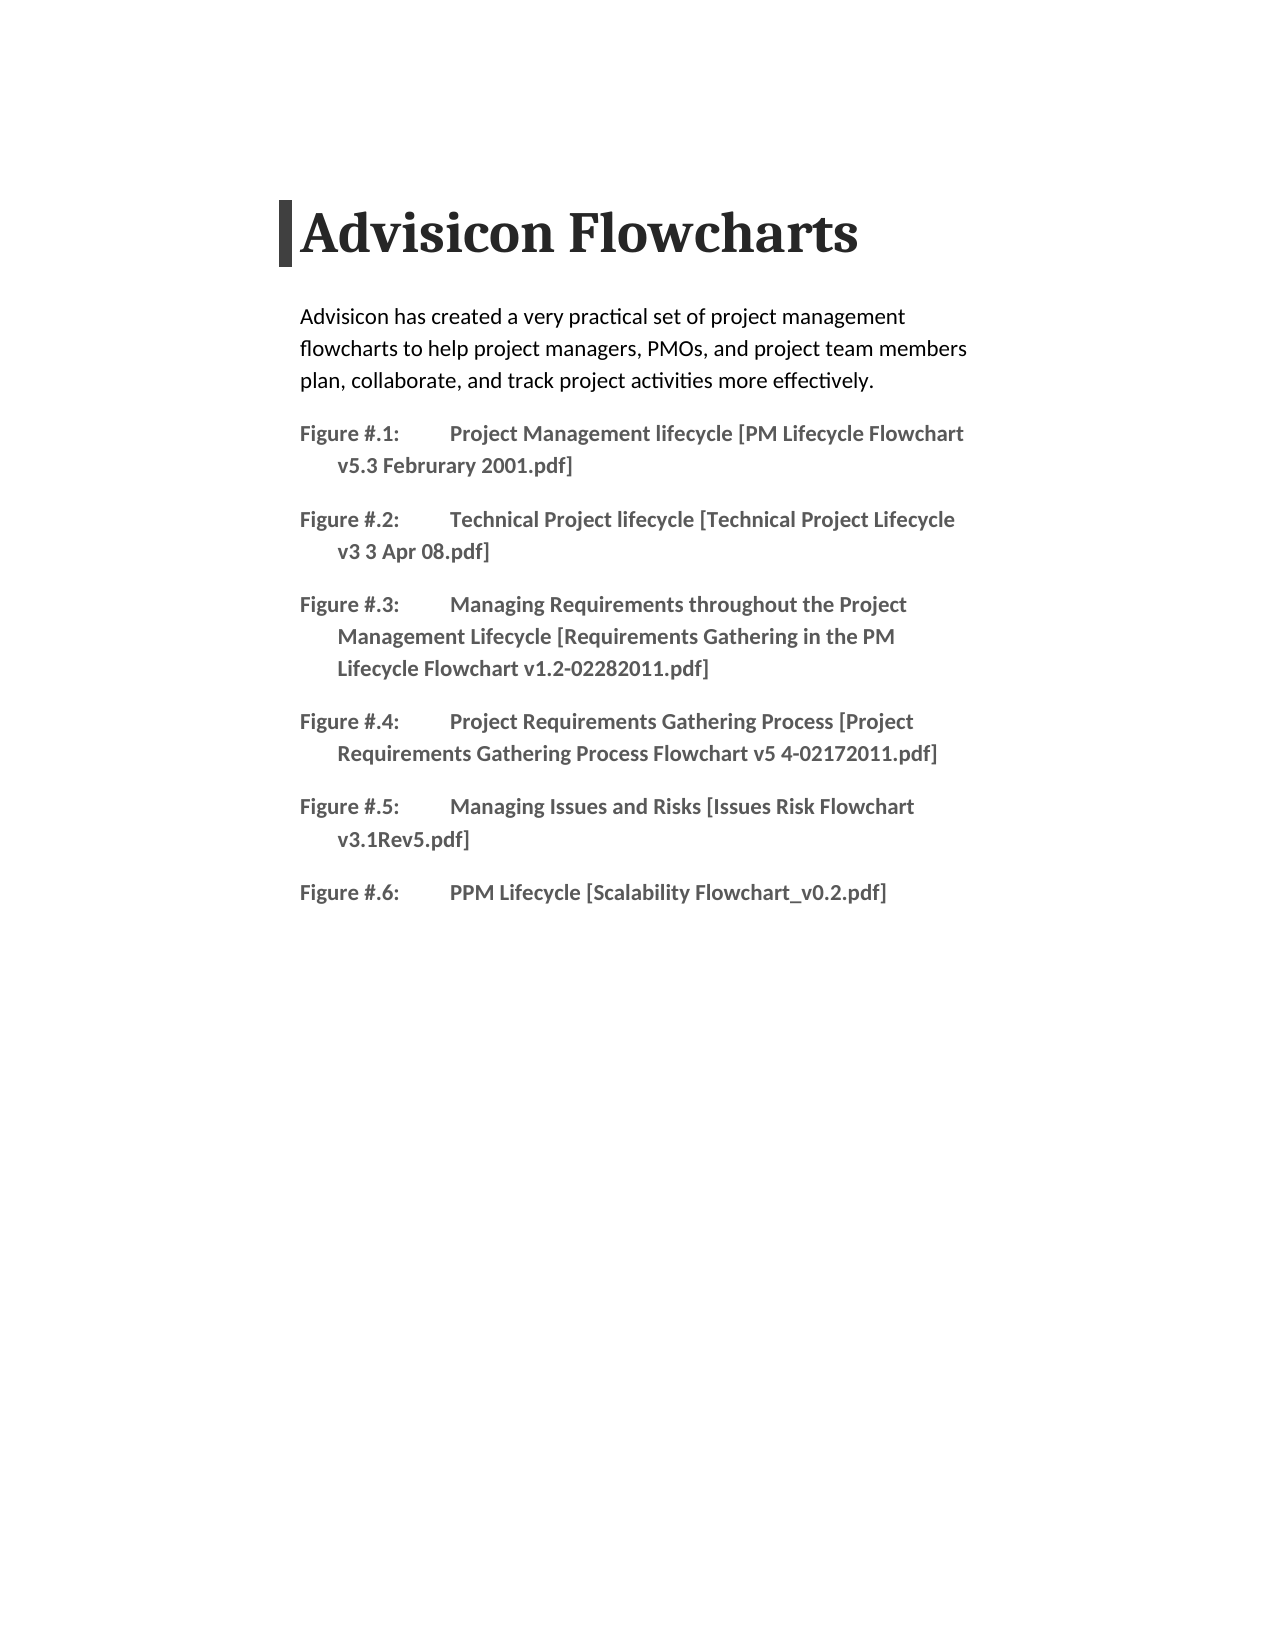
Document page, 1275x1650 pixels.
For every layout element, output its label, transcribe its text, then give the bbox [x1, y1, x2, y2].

text Managing Requirements throughout the Project Management Lifecycle [Requirements Gathering in the PM Lifecycle Flowchart v1.2-02282011.pdf] [300, 590, 975, 682]
text Project Requirements Gathering Process [Project Requirements Gathering Process Flowchart v5 4-02172011.pdf] [300, 707, 975, 767]
text Managing Issues and Risks [Issues Risk Flowchart v3.1Rev5.pdf] [300, 792, 975, 853]
text PPM Lifecycle [Scalability Flowchart_v0.2.pdf] [300, 878, 975, 906]
subtitle Advisicon Flowcharts [292, 200, 975, 267]
text Technical Project lifecycle [Technical Project Lifecycle v3 3 Apr 08.pdf] [300, 505, 975, 565]
text Advisicon has created a very practical set of project management flowcharts to help project managers, PMOs, and project team members plan, collaborate, and track project activities more effectively. [300, 302, 975, 394]
text Project Management lifecycle [PM Lifecycle Flowchart v5.3 Februrary 2001.pdf] [300, 419, 975, 480]
